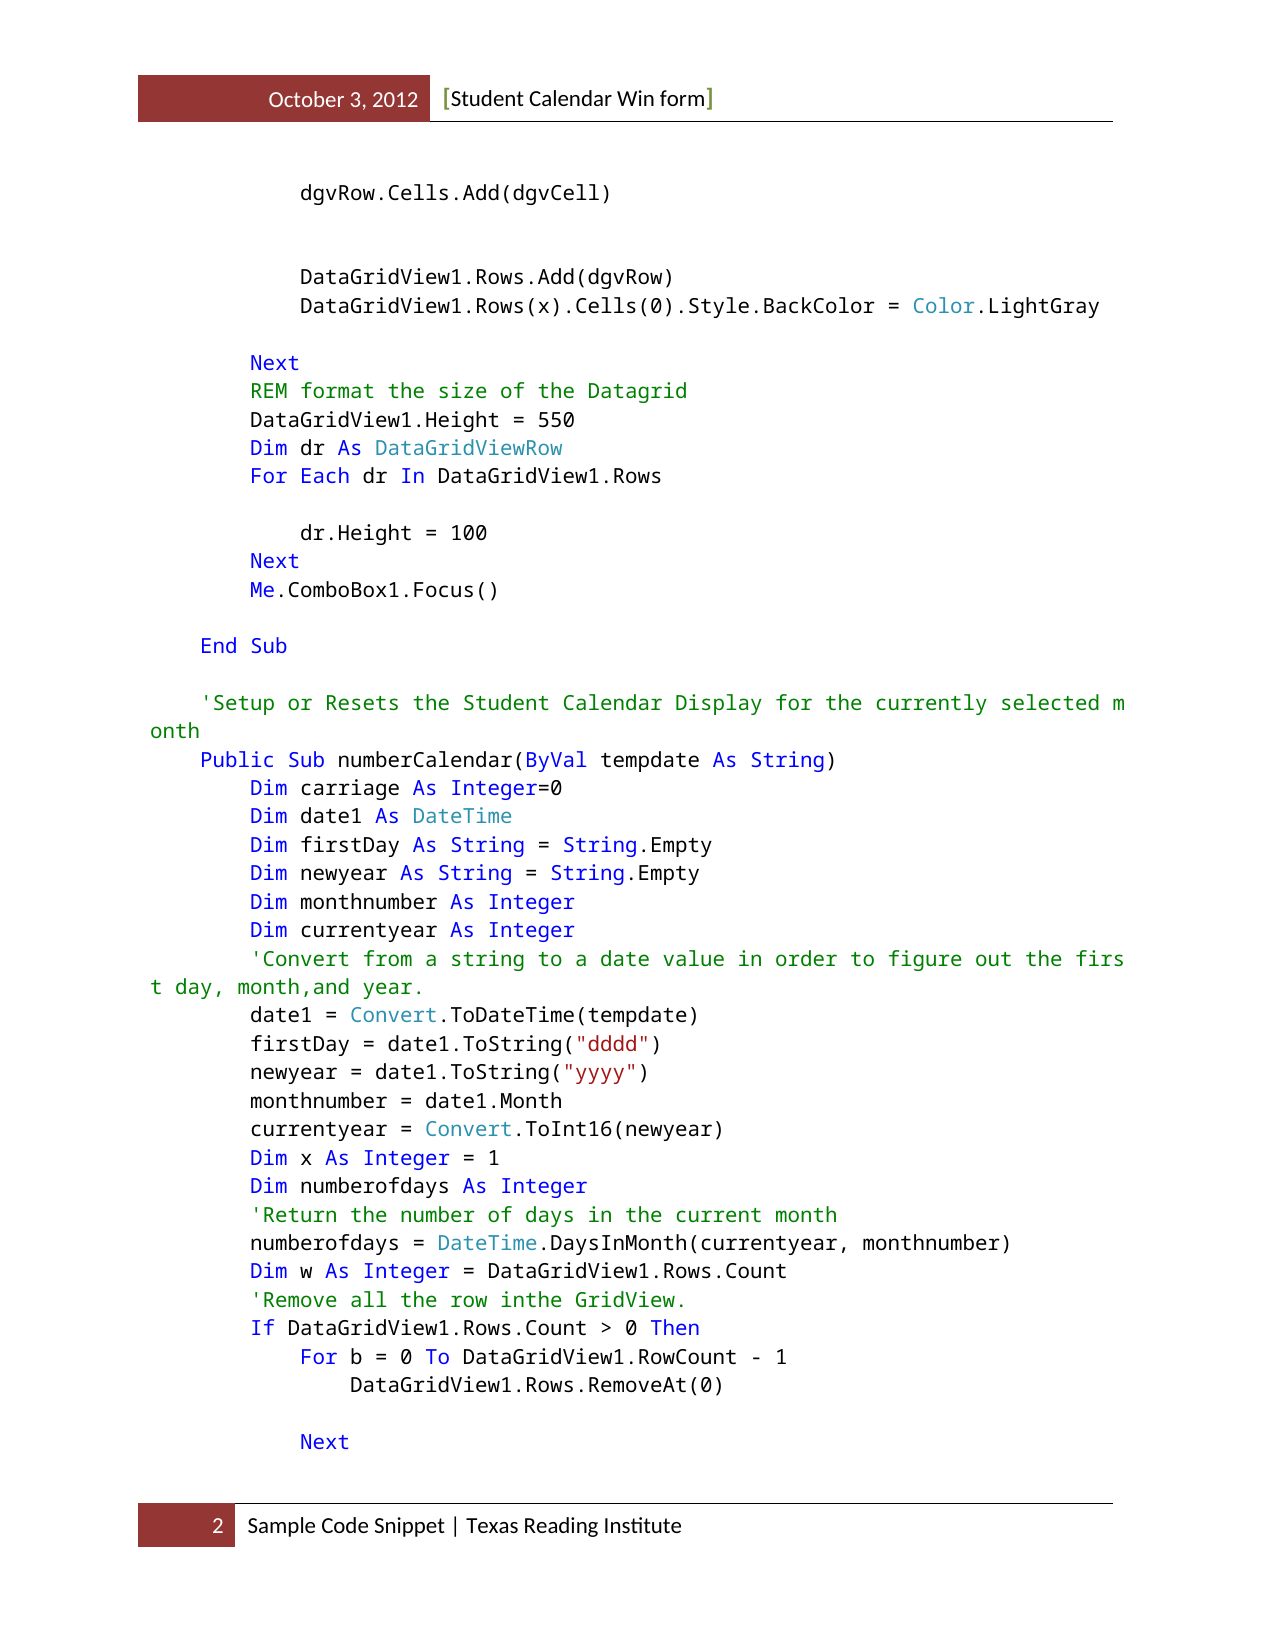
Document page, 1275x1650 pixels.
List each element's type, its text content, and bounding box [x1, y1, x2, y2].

text REM format the size of the Datagrid [150, 376, 1125, 405]
text Next [150, 348, 1125, 376]
text DataGridView1.Rows.RemoveAt(0) [150, 1370, 1125, 1399]
text numberofdays = DateTime.DaysInMonth(currentyear, monthnumber) [150, 1228, 1125, 1257]
text If DataGridView1.Rows.Count > 0 Then [150, 1313, 1125, 1342]
text newyear = date1.ToString("yyyy") [150, 1057, 1125, 1086]
text Dim currentyear As Integer [150, 915, 1125, 944]
text DataGridView1.Rows.Add(dgvRow) [150, 262, 1125, 291]
text Dim newyear As String = String.Empty [150, 858, 1125, 887]
text DataGridView1.Height = 550 [150, 405, 1125, 433]
text Dim w As Integer = DataGridView1.Rows.Count [150, 1257, 1125, 1285]
text Me.ComboBox1.Focus() [150, 575, 1125, 603]
text 'Return the number of days in the current month [150, 1200, 1125, 1228]
text Dim numberofdays As Integer [150, 1171, 1125, 1200]
text Public Sub numberCalendar(ByVal tempdate As String) [150, 745, 1125, 773]
text Dim x As Integer = 1 [150, 1143, 1125, 1171]
text Dim date1 As DateTime [150, 802, 1125, 830]
text 'Convert from a string to a date value in order to figure out the first day, month,and year. [150, 944, 1125, 1001]
text Next [150, 546, 1125, 575]
text Dim firstDay As String = String.Empty [150, 830, 1125, 858]
text For Each dr In DataGridView1.Rows [150, 462, 1125, 490]
text dgvRow.Cells.Add(dgvCell) [150, 178, 1125, 206]
text Next [150, 1427, 1125, 1455]
text Dim monthnumber As Integer [150, 887, 1125, 915]
text dr.Height = 100 [150, 518, 1125, 546]
text date1 = Convert.ToDateTime(tempdate) [150, 1001, 1125, 1029]
text End Sub [150, 631, 1125, 660]
text currentyear = Convert.ToInt16(newyear) [150, 1114, 1125, 1143]
text For b = 0 To DataGridView1.RowCount - 1 [150, 1342, 1125, 1370]
text 'Setup or Resets the Student Calendar Display for the currently selected month [150, 688, 1125, 745]
text 'Remove all the row inthe GridView. [150, 1285, 1125, 1313]
text Dim carriage As Integer=0 [150, 773, 1125, 802]
text monthnumber = date1.Month [150, 1086, 1125, 1114]
text Dim dr As DataGridViewRow [150, 433, 1125, 462]
text DataGridView1.Rows(x).Cells(0).Style.BackColor = Color.LightGray [150, 291, 1125, 319]
text firstDay = date1.ToString("dddd") [150, 1029, 1125, 1057]
